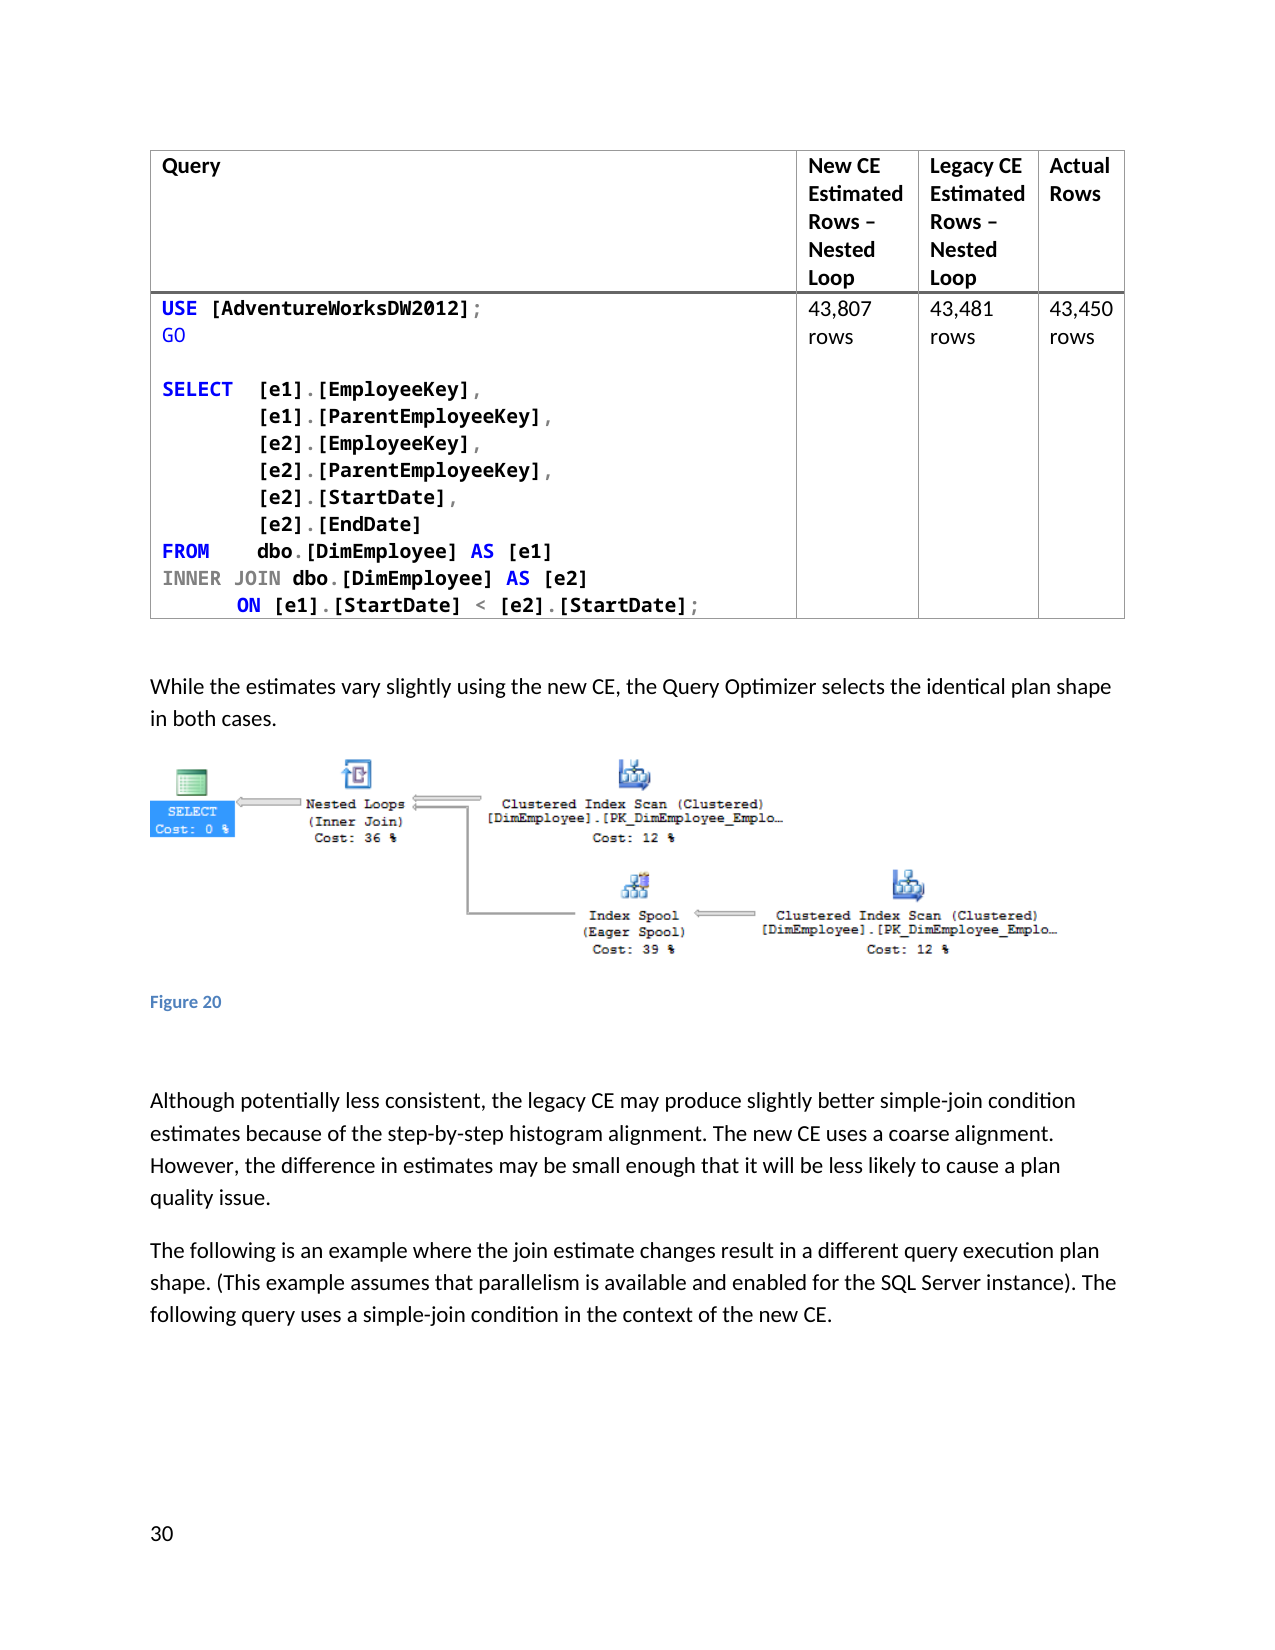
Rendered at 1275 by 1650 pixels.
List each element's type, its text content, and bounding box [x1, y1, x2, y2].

text Figure 20 [150, 990, 1125, 1013]
text The following is an example where the join estimate changes result in a different query execution plan shape. (This example assumes that parallelism is available and enabled for the SQL Server instance). The following query uses a simple-join condition in the context of the new CE. [150, 1236, 1125, 1328]
table_header Legacy CE Estimated Rows – Nested Loop [919, 151, 1038, 291]
table_header Actual Rows [1039, 151, 1124, 291]
table_cell 43,481 rows [919, 294, 1038, 618]
table_header Query [151, 151, 796, 291]
table_cell 43,807 rows [797, 294, 918, 618]
picture [150, 757, 1062, 965]
text Although potentially less consistent, the legacy CE may produce slightly better simple-join condition estimates because of the step-by-step histogram alignment. The new CE uses a coarse alignment. However, the difference in estimates may be small enough that it will be less likely to cause a plan quality issue. [150, 1087, 1125, 1211]
table_cell USE [AdventureWorksDW2012]; GO SELECT [e1].[EmployeeKey], [e1].[ParentEmployeeKey], [e2].[EmployeeKey], [e2].[ParentEmployeeKey], [e2].[StartDate], [e2].[EndDate] FROM dbo.[DimEmployee] AS [e1] INNER JOIN dbo.[DimEmployee] AS [e2] ON [e1].[StartDate] < [e2].[StartDate]; [151, 294, 796, 618]
table_header New CE Estimated Rows – Nested Loop [797, 151, 918, 291]
table_cell 43,450 rows [1039, 294, 1124, 618]
text While the estimates vary slightly using the new CE, the Query Optimizer selects the identical plan shape in both cases. [150, 672, 1125, 732]
